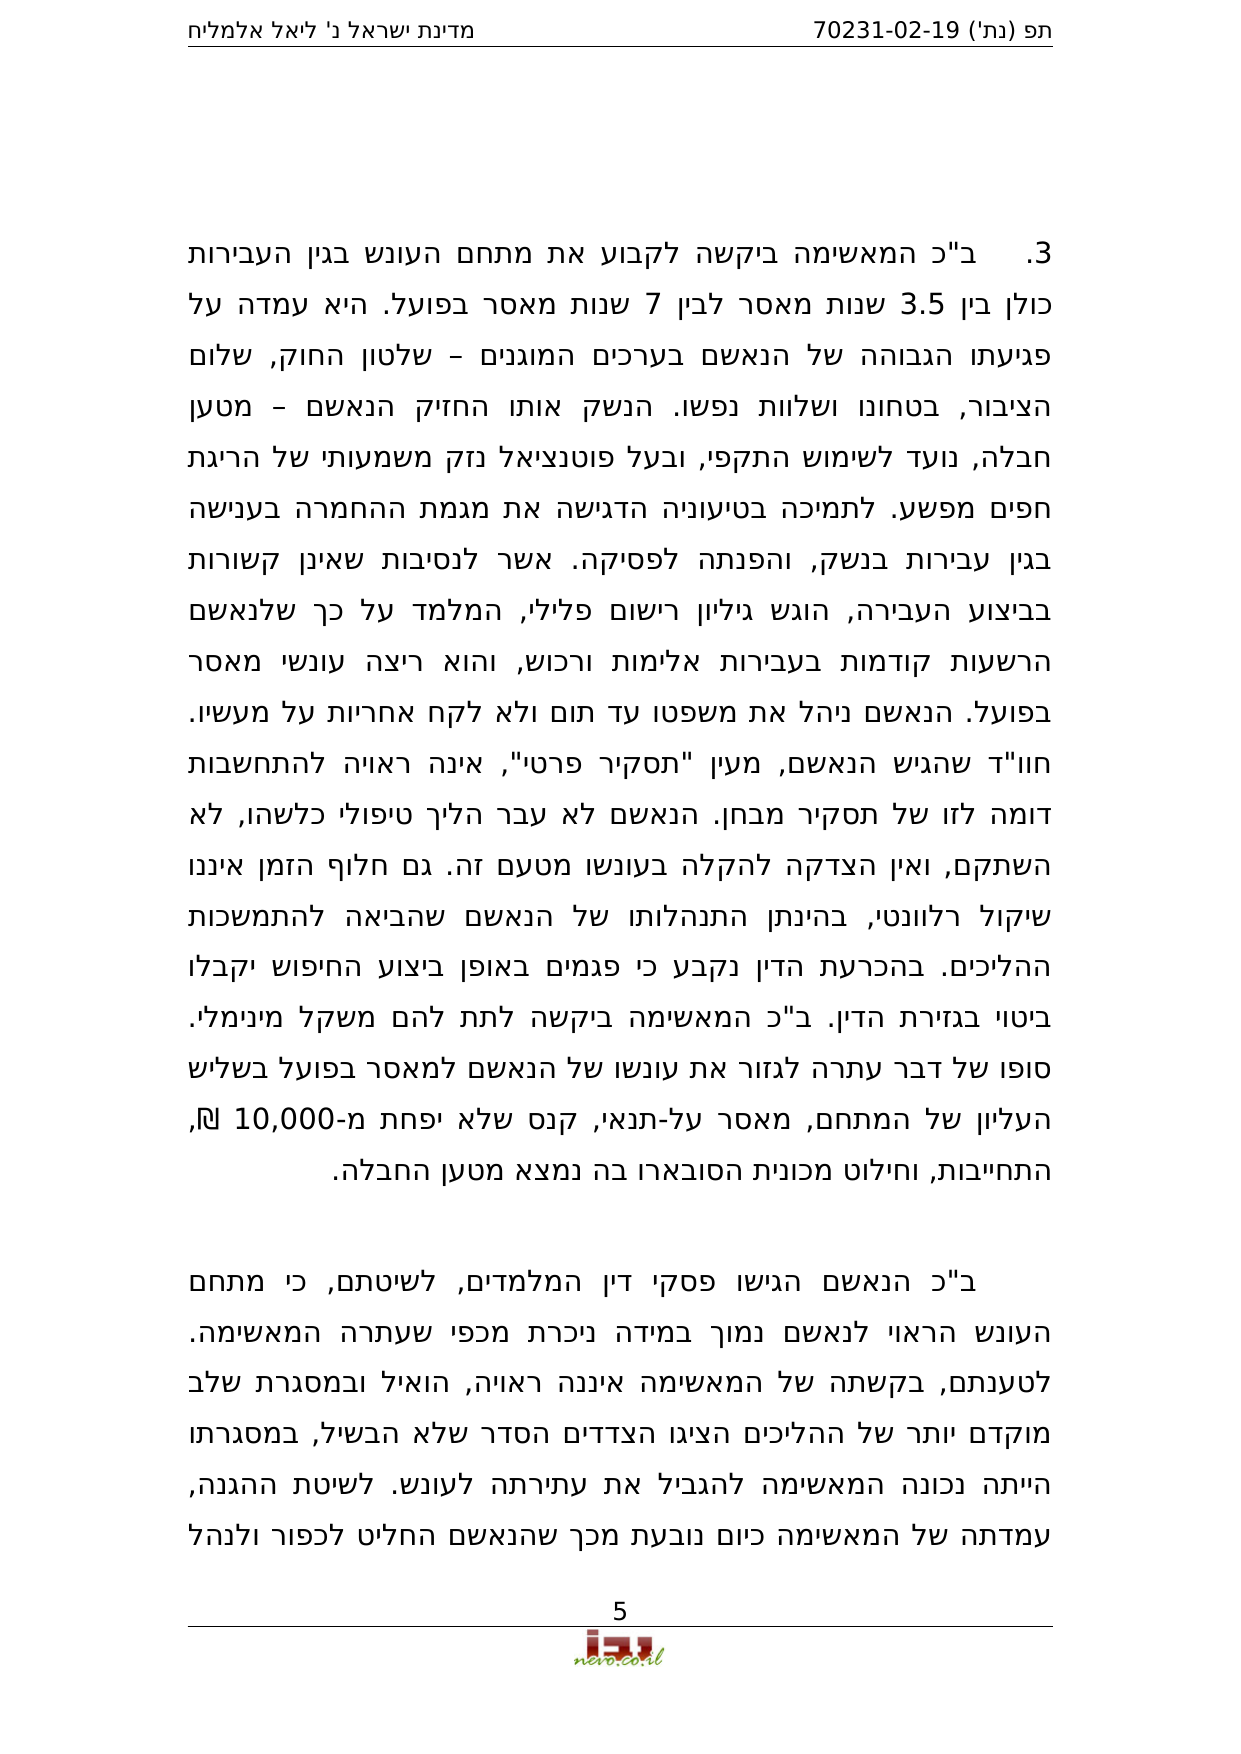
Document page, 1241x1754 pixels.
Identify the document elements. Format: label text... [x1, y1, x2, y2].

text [187, 1264, 1053, 1553]
picture [574, 1629, 666, 1667]
text 3. ב"כ המאשימה ביקשה לקבוע את מתחם העונש בגין העבירות כולן בין 3.5 שנות מאסר לבין 7 שנות מאסר בפועל. היא עמדה על פגיעתו הגבוהה של הנאשם בערכים המוגנים – שלטון החוק, שלום הציבור, בטחונו ושלוות נפשו. הנשק אותו החזיק הנאשם – מטען חבלה, נועד לשימוש התקפי, ובעל פוטנציאל נזק משמעותי של הריגת חפים מפשע. לתמיכה בטיעוניה הדגישה את מגמת ההחמרה בענישה בגין עבירות בנשק, והפנתה לפסיקה. אשר לנסיבות שאינן קשורות בביצוע העבירה, הוגש גיליון רישום פלילי, המלמד על כך שלנאשם הרשעות קודמות בעבירות אלימות ורכוש, והוא ריצה עונשי מאסר בפועל. הנאשם ניהל את משפטו עד תום ולא לקח אחריות על מעשיו. חוו"ד שהגיש הנאשם, מעין "תסקיר פרטי", אינה ראויה להתחשבות דומה לזו של תסקיר מבחן. הנאשם לא עבר הליך טיפולי כלשהו, לא השתקם, ואין הצדקה להקלה בעונשו מטעם זה. גם חלוף הזמן איננו שיקול רלוונטי, בהינתן התנהלותו של הנאשם שהביאה להתמשכות ההליכים. בהכרעת הדין נקבע כי פגמים באופן ביצוע החיפוש יקבלו ביטוי בגזירת הדין. ב"כ המאשימה ביקשה לתת להם משקל מינימלי. סופו של דבר עתרה לגזור את עונשו של הנאשם למאסר בפועל בשליש העליון של המתחם, מאסר על-תנאי, קנס שלא יפחת מ-10,000 ₪, התחייבות, וחילוט מכונית הסובארו בה נמצא מטען החבלה. [187, 237, 1053, 1187]
